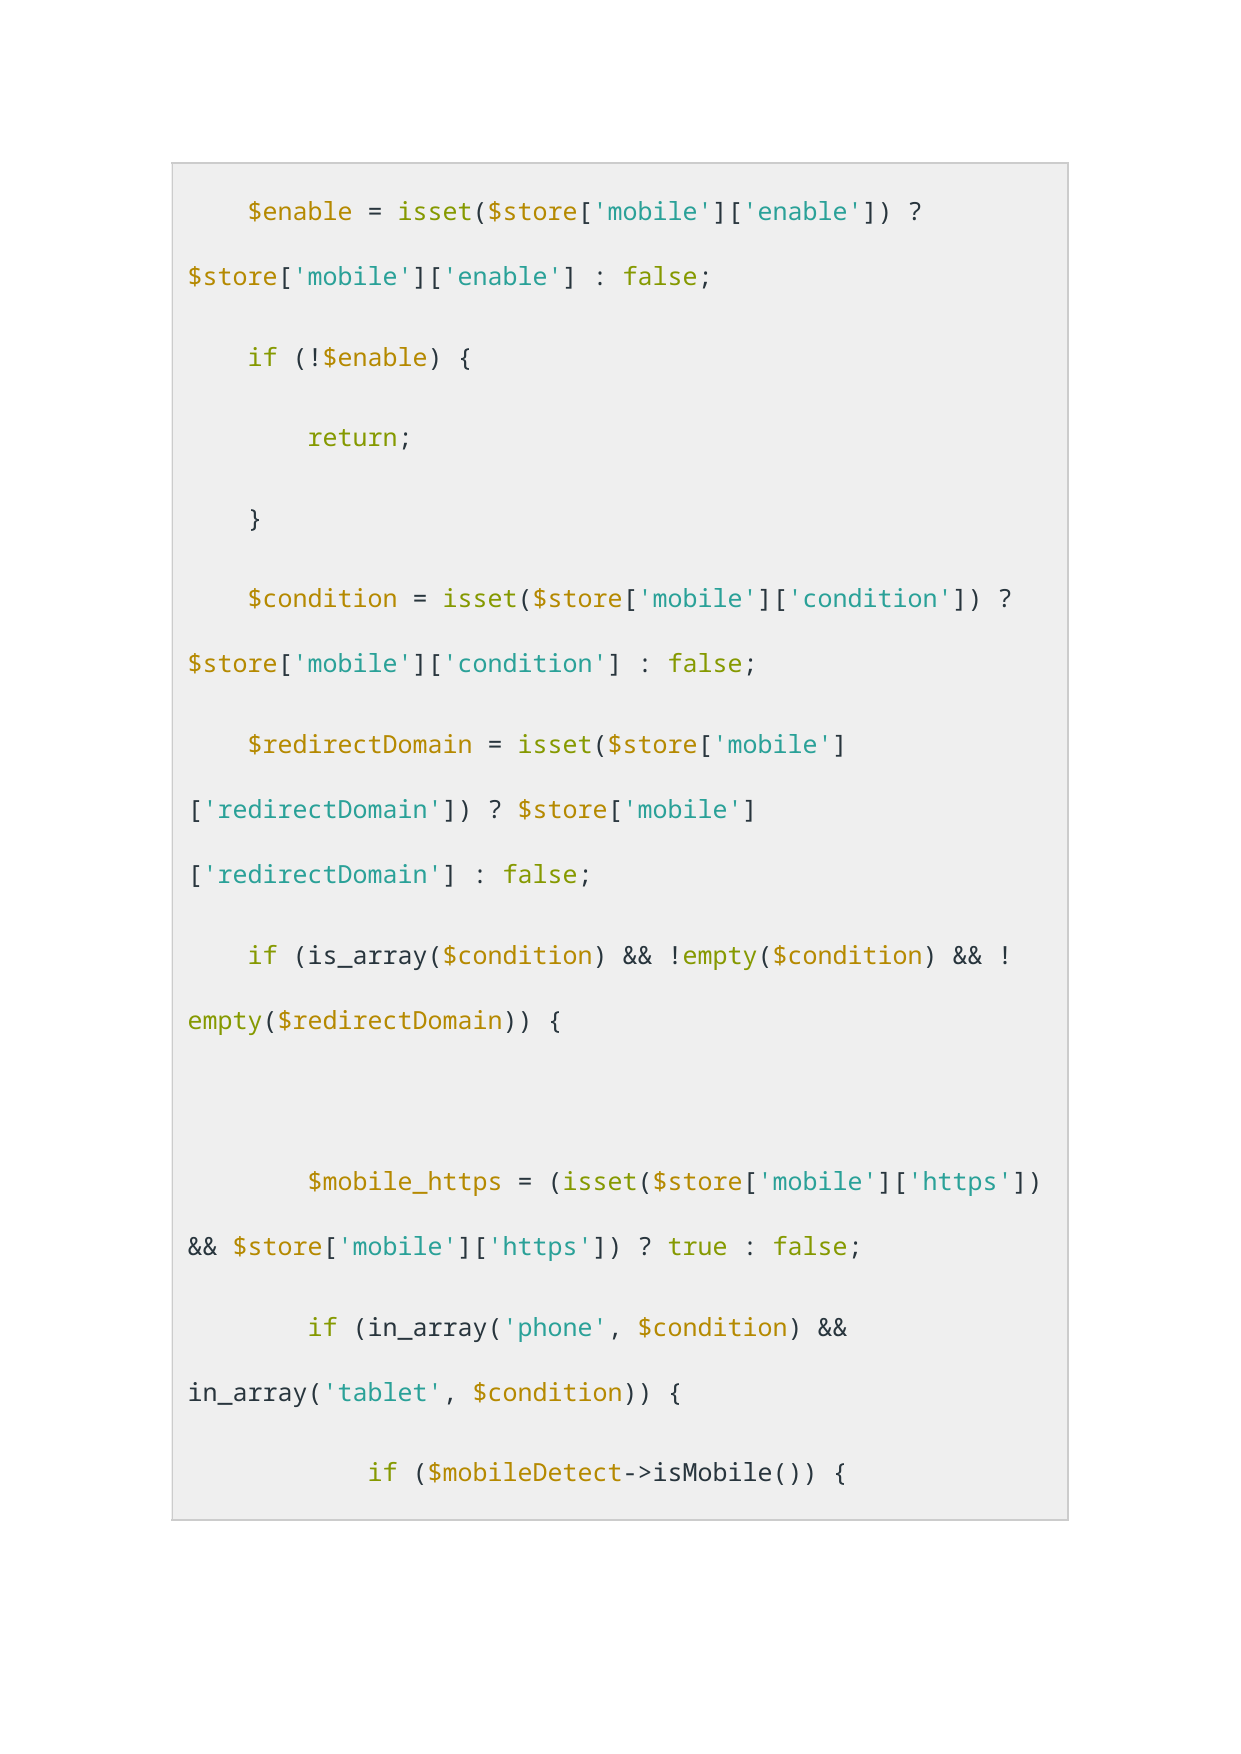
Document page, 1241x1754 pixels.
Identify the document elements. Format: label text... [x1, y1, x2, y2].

text if (in_array('phone', $condition) && in_array('tablet', $condition)) { [173, 1278, 1067, 1423]
text $enable = isset($store['mobile']['enable']) ? $store['mobile']['enable'] : false; [173, 164, 1067, 308]
text $condition = isset($store['mobile']['condition']) ? $store['mobile']['condition'] : false; [173, 549, 1067, 695]
text if (is_array($condition) && !empty($condition) && !empty($redirectDomain)) { [173, 906, 1067, 1051]
text if (!$enable) { [173, 308, 1067, 388]
text $mobile_https = (isset($store['mobile']['https']) && $store['mobile']['https']) ? true : false; [173, 1132, 1067, 1278]
text if ($mobileDetect->isMobile()) { [173, 1423, 1067, 1519]
text return; [173, 388, 1067, 469]
text $redirectDomain = isset($store['mobile']['redirectDomain']) ? $store['mobile']['redirectDomain'] : false; [173, 695, 1067, 906]
text } [173, 469, 1067, 549]
